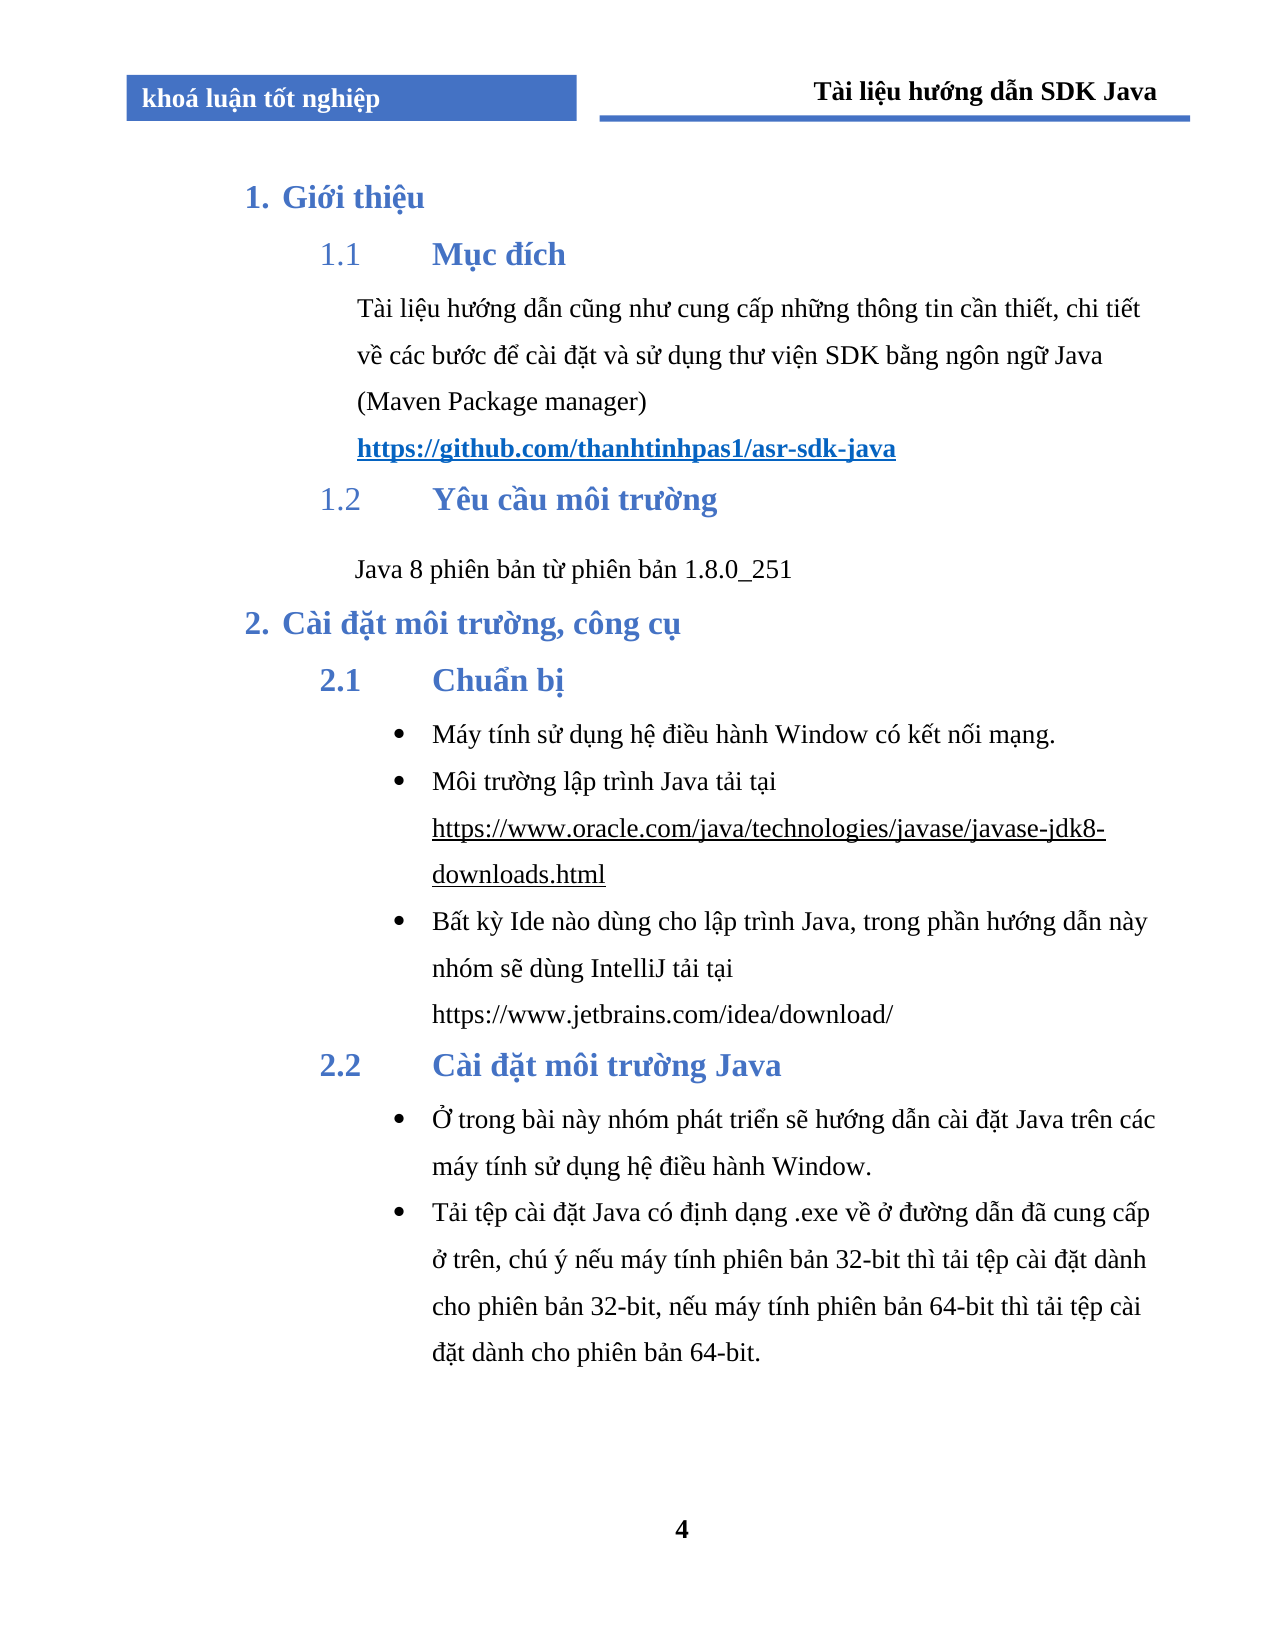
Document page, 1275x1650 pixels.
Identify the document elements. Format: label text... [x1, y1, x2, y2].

list Tải tệp cài đặt Java có định dạng .exe về ở đường dẫn đã cung cấp ở trên, chú ý nếu máy tính phiên bản 32-bit thì tải tệp cài đặt dành cho phiên bản 32-bit, nếu máy tính phiên bản 64-bit thì tải tệp cài đặt dành cho phiên bản 64-bit. [394, 1196, 1157, 1367]
text Java 8 phiên bản từ phiên bản 1.8.0_251 [354, 553, 1157, 584]
list Bất kỳ Ide nào dùng cho lập trình Java, trong phần hướng dẫn này nhóm sẽ dùng IntelliJ tải tại https://www.jetbrains.com/idea/download/ [394, 905, 1157, 1030]
list Môi trường lập trình Java tải tại https://www.oracle.com/java/technologies/javase/javase-jdk8-downloads.html [394, 765, 1157, 890]
list Chuẩn bị [319, 661, 1157, 699]
list Cài đặt môi trường Java [319, 1045, 1157, 1084]
list Mục đích [319, 235, 1157, 273]
list Ở trong bài này nhóm phát triển sẽ hướng dẫn cài đặt Java trên các máy tính sử dụng hệ điều hành Window. [394, 1103, 1157, 1181]
list Tài liệu hướng dẫn cũng như cung cấp những thông tin cần thiết, chi tiết về các bước để cài đặt và sử dụng thư viện SDK bằng ngôn ngữ Java (Maven Package manager) https://github.com/thanhtinhpas1/asr-sdk-java [357, 292, 1157, 463]
list Giới thiệu [244, 177, 1157, 216]
list Máy tính sử dụng hệ điều hành Window có kết nối mạng. [394, 718, 1157, 749]
list Cài đặt môi trường, công cụ [244, 603, 1157, 642]
list Yêu cầu môi trường [319, 479, 1157, 517]
